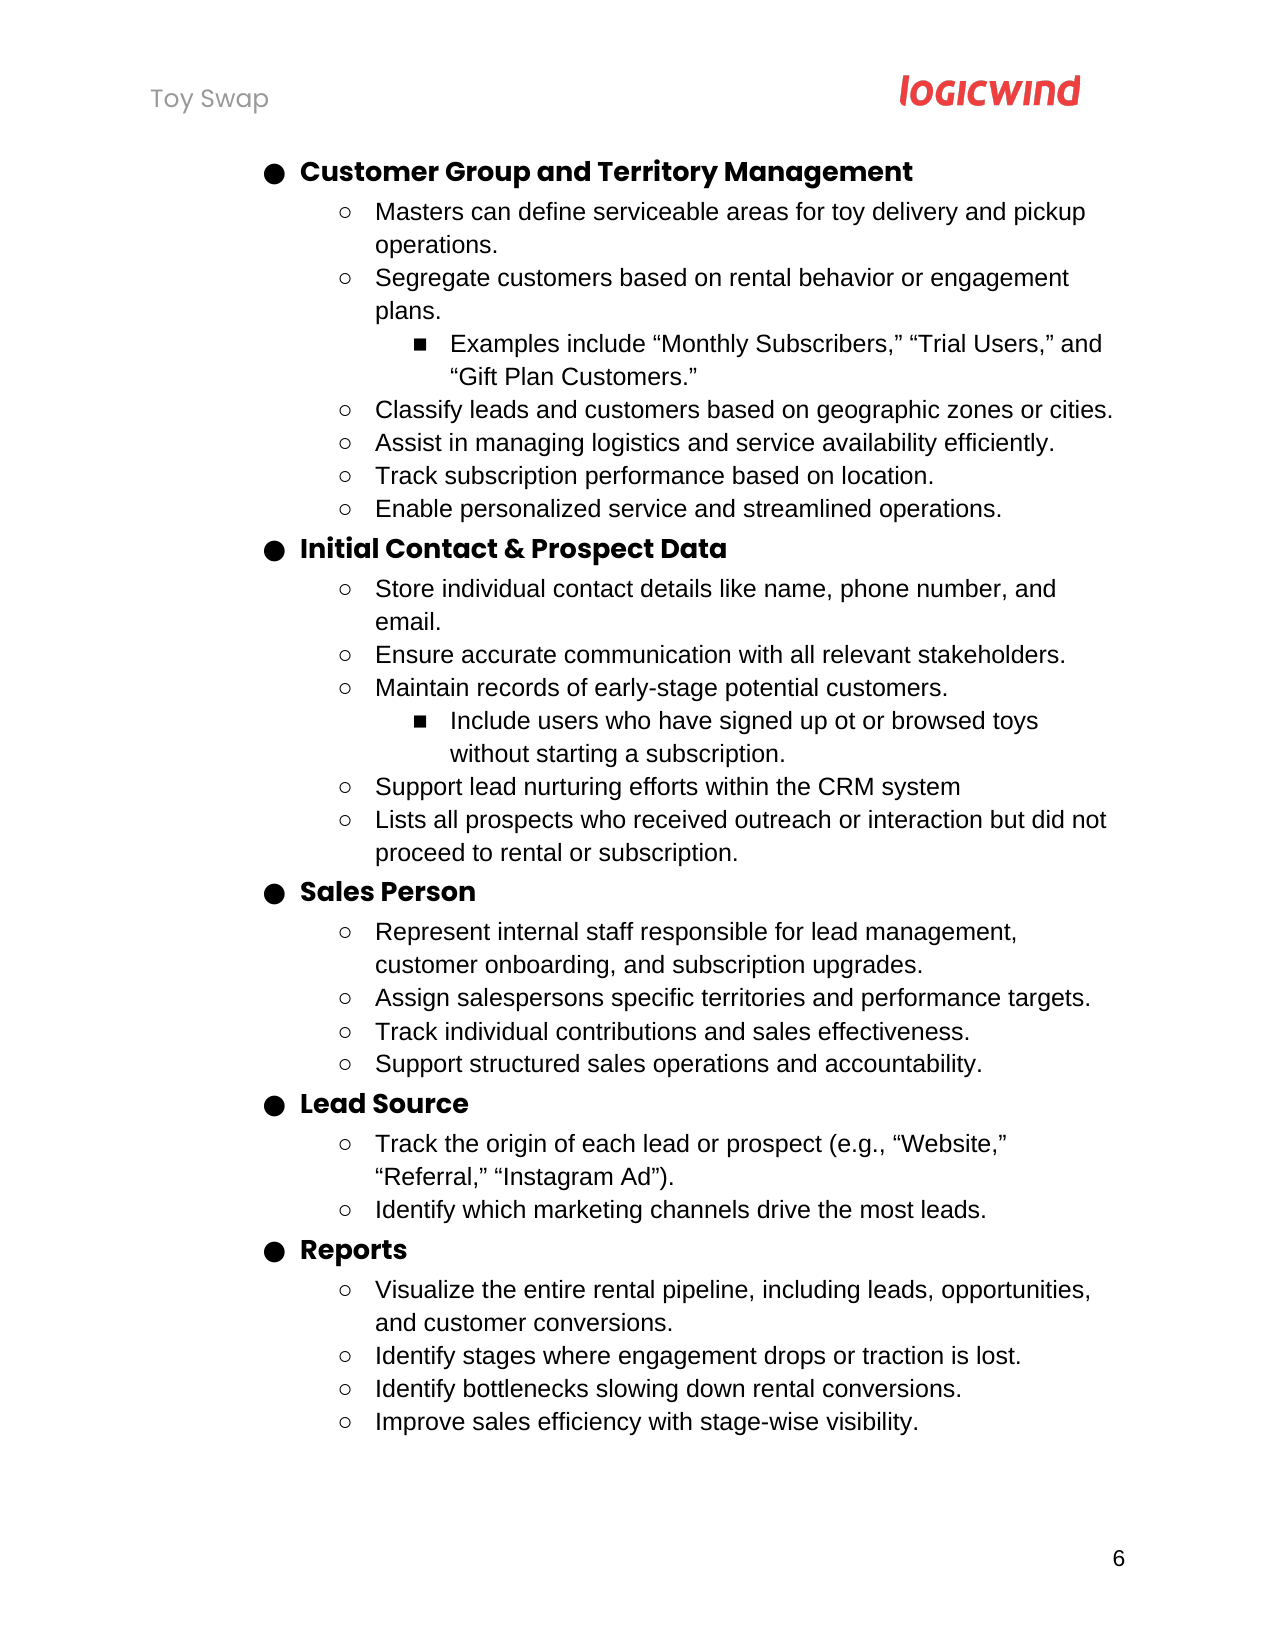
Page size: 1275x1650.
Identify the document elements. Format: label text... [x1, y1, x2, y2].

list Identify bottlenecks slowing down rental conversions. [337, 1374, 1125, 1403]
list Enable personalized service and streamlined operations. [337, 494, 1125, 523]
list Examples include “Monthly Subscribers,” “Trial Users,” and “Gift Plan Customers.” [412, 329, 1125, 391]
list Represent internal staff responsible for lead management, customer onboarding, and subscription upgrades. [337, 917, 1125, 979]
list Track individual contributions and sales effectiveness. [337, 1016, 1125, 1045]
subtitle Customer Group and Territory Management [262, 150, 1125, 191]
list Assign salespersons specific territories and performance targets. [337, 983, 1125, 1012]
list Classify leads and customers based on geographic zones or cities. [337, 395, 1125, 423]
list Support structured sales operations and accountability. [337, 1049, 1125, 1078]
list Masters can define serviceable areas for toy delivery and pickup operations. [337, 197, 1125, 258]
subtitle Sales Person [262, 871, 1125, 911]
list Maintain records of early-stage potential customers. [337, 673, 1125, 701]
list Segregate customers based on rental behavior or engagement plans. [337, 263, 1125, 324]
list Store individual contact details like name, phone number, and email. [337, 573, 1125, 635]
list Identify which marketing channels drive the most leads. [337, 1195, 1125, 1224]
list Track the origin of each lead or prospect (e.g., “Website,” “Referral,” “Instagram Ad”). [337, 1129, 1125, 1191]
list Lists all prospects who received outreach or interaction but did not proceed to rental or subscription. [337, 805, 1125, 866]
list Assist in managing logistics and service availability efficiently. [337, 428, 1125, 457]
list Track subscription performance based on location. [337, 461, 1125, 489]
list Identify stages where engagement drops or traction is lost. [337, 1341, 1125, 1370]
list Improve sales efficiency with stage-wise visibility. [337, 1407, 1125, 1436]
list Include users who have signed up ot or browsed toys without starting a subscription. [412, 706, 1125, 767]
list Ensure accurate communication with all relevant stakeholders. [337, 639, 1125, 668]
list Visualize the entire rental pipeline, including leads, opportunities, and customer conversions. [337, 1275, 1125, 1337]
subtitle Initial Contact & Prospect Data [262, 527, 1125, 567]
subtitle Lead Source [262, 1082, 1125, 1123]
subtitle Reports [262, 1228, 1125, 1269]
picture [900, 75, 1080, 107]
list Support lead nurturing efforts within the CRM system [337, 772, 1125, 800]
